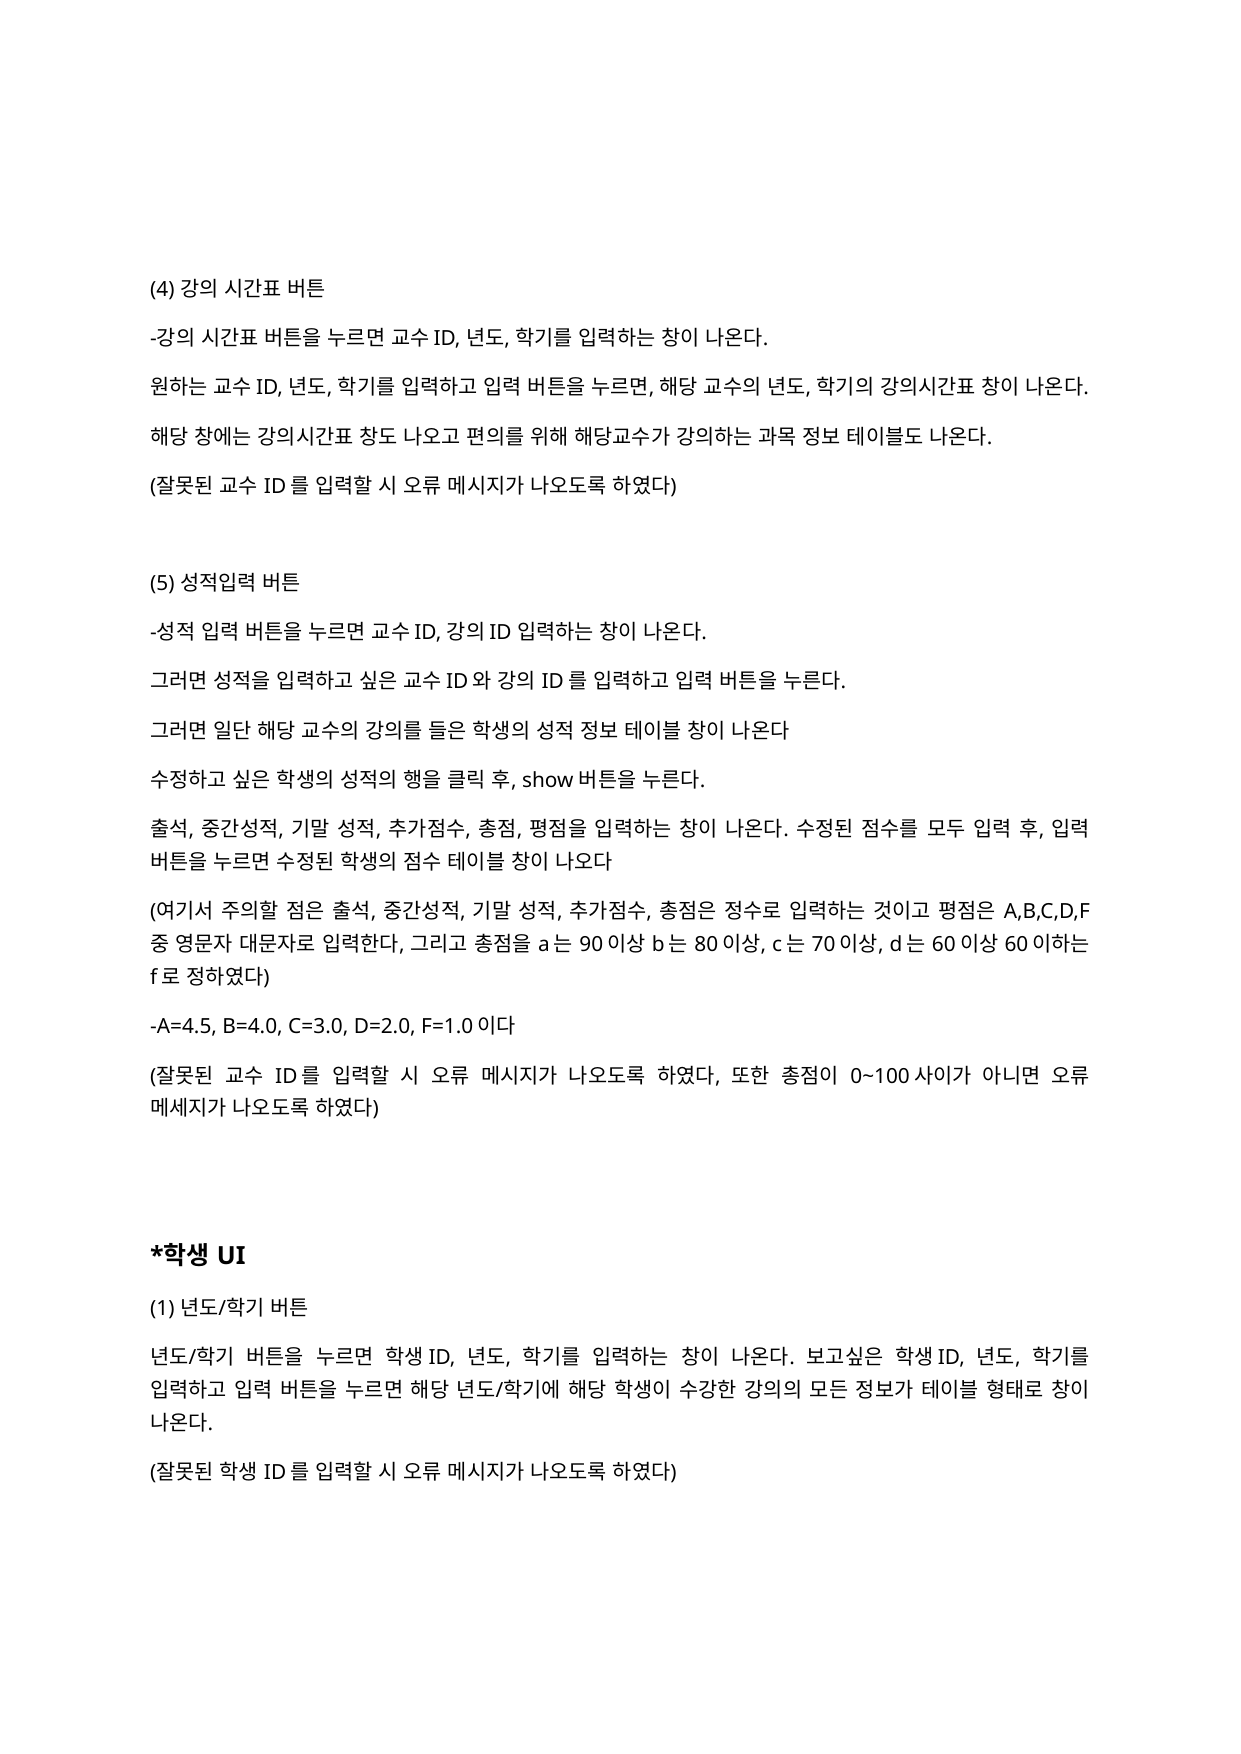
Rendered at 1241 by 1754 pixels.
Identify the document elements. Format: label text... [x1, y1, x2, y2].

text 그러면 성적을 입력하고 싶은 교수ID와 강의 ID를 입력하고 입력 버튼을 누른다. [150, 665, 1090, 695]
text *학생 UI [150, 1236, 1090, 1272]
text (잘못된 학생 ID를 입력할 시 오류 메시지가 나오도록 하였다) [150, 1455, 1090, 1486]
text 그러면 일단 해당 교수의 강의를 들은 학생의 성적 정보 테이블 창이 나온다 [150, 714, 1090, 744]
text 년도/학기 버튼을 누르면 학생ID, 년도, 학기를 입력하는 창이 나온다. 보고싶은 학생ID, 년도, 학기를 입력하고 입력 버튼을 누르면 해당 년도/학기에 해당 학생이 수강한 강의의 모든 정보가 테이블 형태로 창이 나온다. [150, 1341, 1090, 1436]
text -강의 시간표 버튼을 누르면 교수ID, 년도, 학기를 입력하는 창이 나온다. [150, 321, 1090, 351]
text -성적 입력 버튼을 누르면 교수ID, 강의ID 입력하는 창이 나온다. [150, 615, 1090, 646]
text 해당 창에는 강의시간표 창도 나오고 편의를 위해 해당교수가 강의하는 과목 정보 테이블도 나온다. [150, 420, 1090, 450]
text -A=4.5, B=4.0, C=3.0, D=2.0, F=1.0이다 [150, 1009, 1090, 1040]
text 원하는 교수ID, 년도, 학기를 입력하고 입력 버튼을 누르면, 해당 교수의 년도, 학기의 강의시간표 창이 나온다. [150, 371, 1090, 401]
text (4) 강의 시간표 버튼 [150, 272, 1090, 302]
text (1) 년도/학기 버튼 [150, 1291, 1090, 1322]
text (잘못된 교수 ID를 입력할 시 오류 메시지가 나오도록 하였다, 또한 총점이 0~100사이가 아니면 오류 메세지가 나오도록 하였다) [150, 1059, 1090, 1122]
text (잘못된 교수 ID를 입력할 시 오류 메시지가 나오도록 하였다) [150, 469, 1090, 499]
text (여기서 주의할 점은 출석, 중간성적, 기말 성적, 추가점수, 총점은 정수로 입력하는 것이고 평점은 A,B,C,D,F 중 영문자 대문자로 입력한다, 그리고 총점을 a는 90이상 b는 80이상, c는 70이상, d는 60이상 60이하는 f로 정하였다) [150, 895, 1090, 990]
text (5) 성적입력 버튼 [150, 566, 1090, 596]
text 출석, 중간성적, 기말 성적, 추가점수, 총점, 평점을 입력하는 창이 나온다. 수정된 점수를 모두 입력 후, 입력 버튼을 누르면 수정된 학생의 점수 테이블 창이 나오다 [150, 813, 1090, 876]
text 수정하고 싶은 학생의 성적의 행을 클릭 후, show 버튼을 누른다. [150, 763, 1090, 794]
